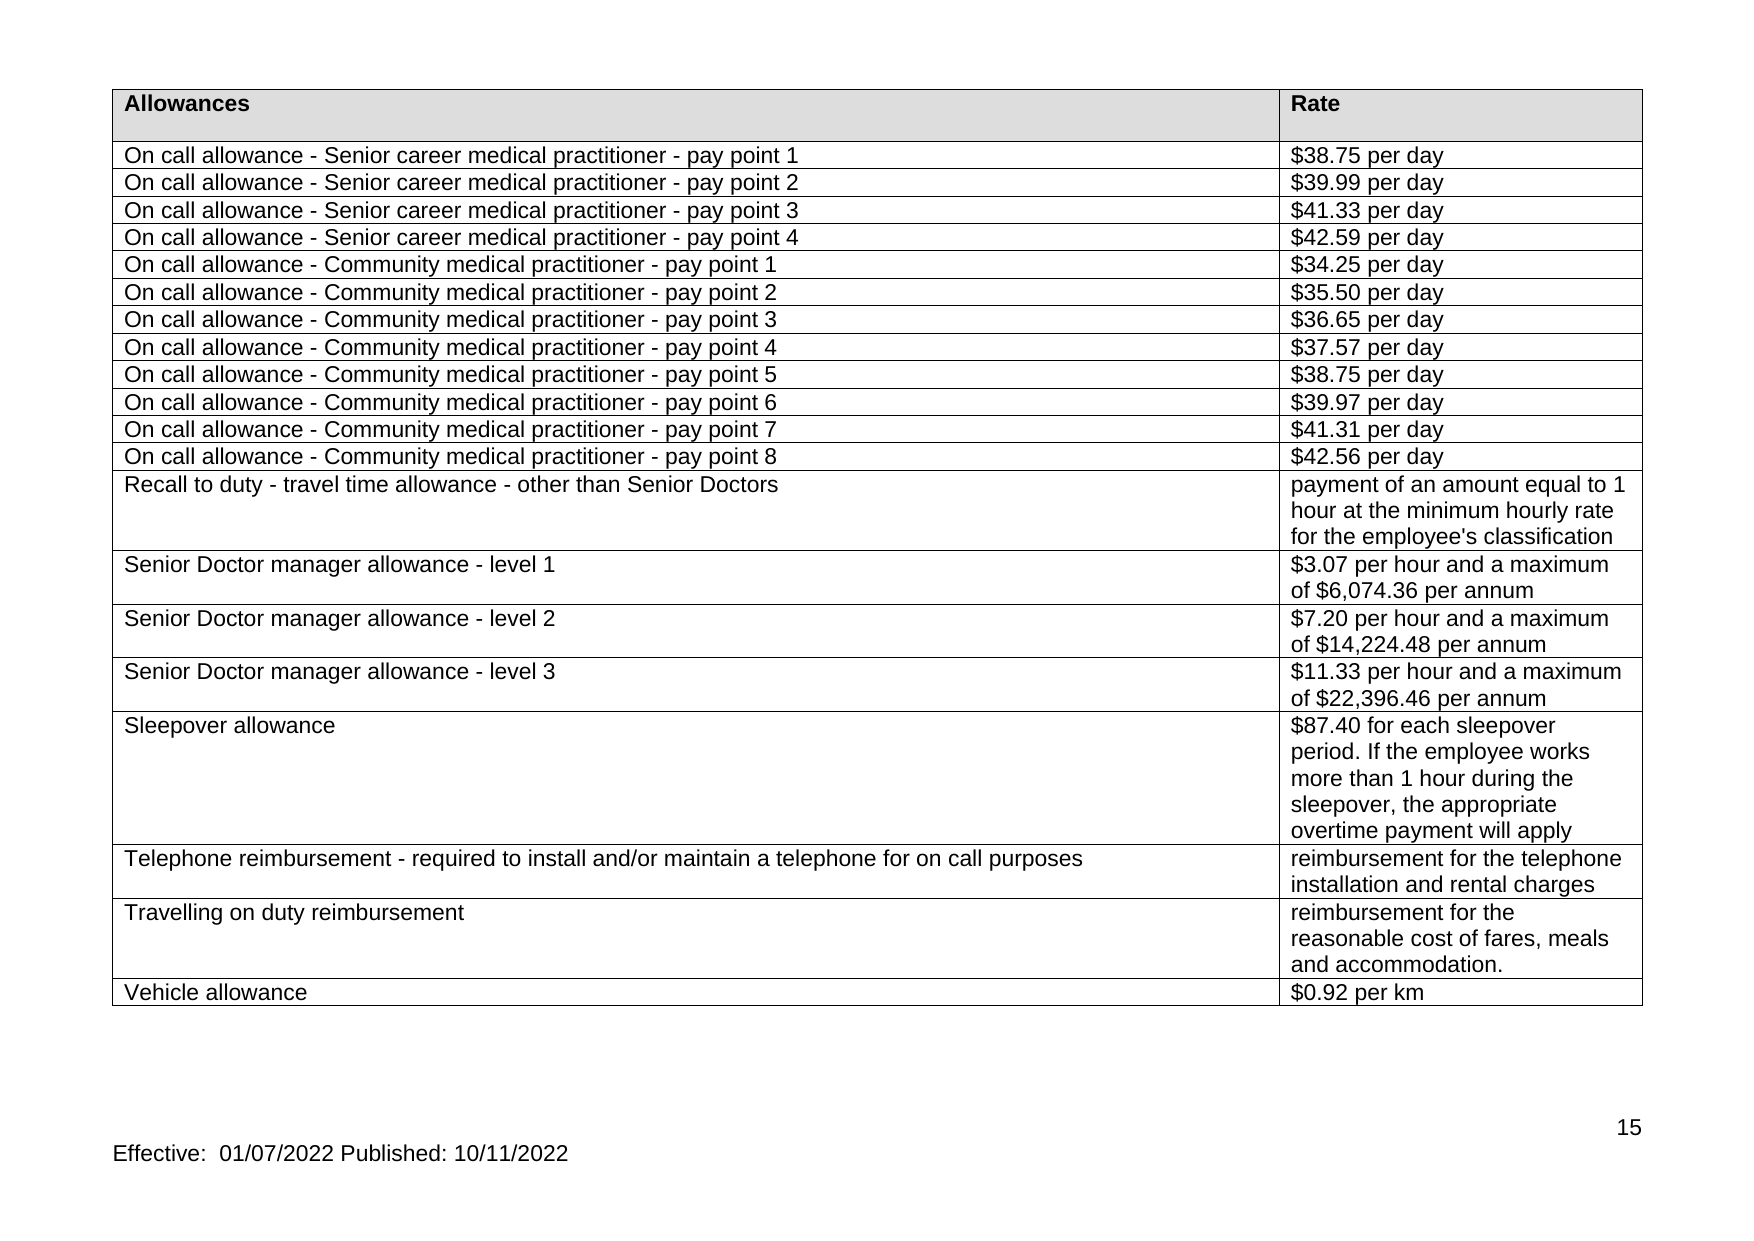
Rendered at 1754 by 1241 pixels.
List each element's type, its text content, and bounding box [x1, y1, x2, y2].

table_cell Senior Doctor manager allowance - level 3 [113, 658, 1279, 711]
table_cell On call allowance - Senior career medical practitioner - pay point 4 [113, 224, 1279, 250]
table_cell $41.31 per day [1280, 416, 1642, 442]
table_cell $37.57 per day [1280, 334, 1642, 360]
table_cell $87.40 for each sleepover period. If the employee works more than 1 hour during the sleepover, the appropriate overtime payment will apply [1280, 712, 1642, 844]
table_cell $41.33 per day [1280, 197, 1642, 223]
table_cell On call allowance - Community medical practitioner - pay point 1 [113, 251, 1279, 278]
table_cell $38.75 per day [1280, 142, 1642, 168]
table_cell On call allowance - Community medical practitioner - pay point 7 [113, 416, 1279, 442]
table_cell reimbursement for the telephone installation and rental charges [1280, 845, 1642, 897]
table_cell On call allowance - Community medical practitioner - pay point 6 [113, 389, 1279, 415]
table_cell On call allowance - Community medical practitioner - pay point 2 [113, 279, 1279, 305]
table_cell $34.25 per day [1280, 251, 1642, 278]
table_cell Senior Doctor manager allowance - level 1 [113, 551, 1279, 603]
table_cell On call allowance - Community medical practitioner - pay point 4 [113, 334, 1279, 360]
table_cell On call allowance - Senior career medical practitioner - pay point 3 [113, 197, 1279, 223]
table_cell On call allowance - Senior career medical practitioner - pay point 2 [113, 169, 1279, 196]
table_cell Telephone reimbursement - required to install and/or maintain a telephone for on call purposes [113, 845, 1279, 897]
table_header Allowances [113, 90, 1279, 141]
table_cell Recall to duty - travel time allowance - other than Senior Doctors [113, 471, 1279, 550]
table_cell $39.99 per day [1280, 169, 1642, 196]
table_cell $36.65 per day [1280, 306, 1642, 333]
table_cell $0.92 per km [1280, 979, 1642, 1005]
table_cell Senior Doctor manager allowance - level 2 [113, 605, 1279, 657]
table_cell $7.20 per hour and a maximum of $14,224.48 per annum [1280, 605, 1642, 657]
table_cell $3.07 per hour and a maximum of $6,074.36 per annum [1280, 551, 1642, 603]
table_cell $39.97 per day [1280, 389, 1642, 415]
table_cell On call allowance - Community medical practitioner - pay point 5 [113, 361, 1279, 387]
table_cell Vehicle allowance [113, 979, 1279, 1005]
table_cell Sleepover allowance [113, 712, 1279, 844]
table_header Rate [1280, 90, 1642, 141]
table_cell On call allowance - Senior career medical practitioner - pay point 1 [113, 142, 1279, 168]
table_cell $42.56 per day [1280, 443, 1642, 469]
table_cell $38.75 per day [1280, 361, 1642, 387]
table_cell Travelling on duty reimbursement [113, 899, 1279, 978]
table_cell reimbursement for the reasonable cost of fares, meals and accommodation. [1280, 899, 1642, 978]
table_cell $35.50 per day [1280, 279, 1642, 305]
table_cell On call allowance - Community medical practitioner - pay point 8 [113, 443, 1279, 469]
table_cell On call allowance - Community medical practitioner - pay point 3 [113, 306, 1279, 333]
table_cell $11.33 per hour and a maximum of $22,396.46 per annum [1280, 658, 1642, 711]
table_cell payment of an amount equal to 1 hour at the minimum hourly rate for the employee's classification [1280, 471, 1642, 550]
table_cell $42.59 per day [1280, 224, 1642, 250]
